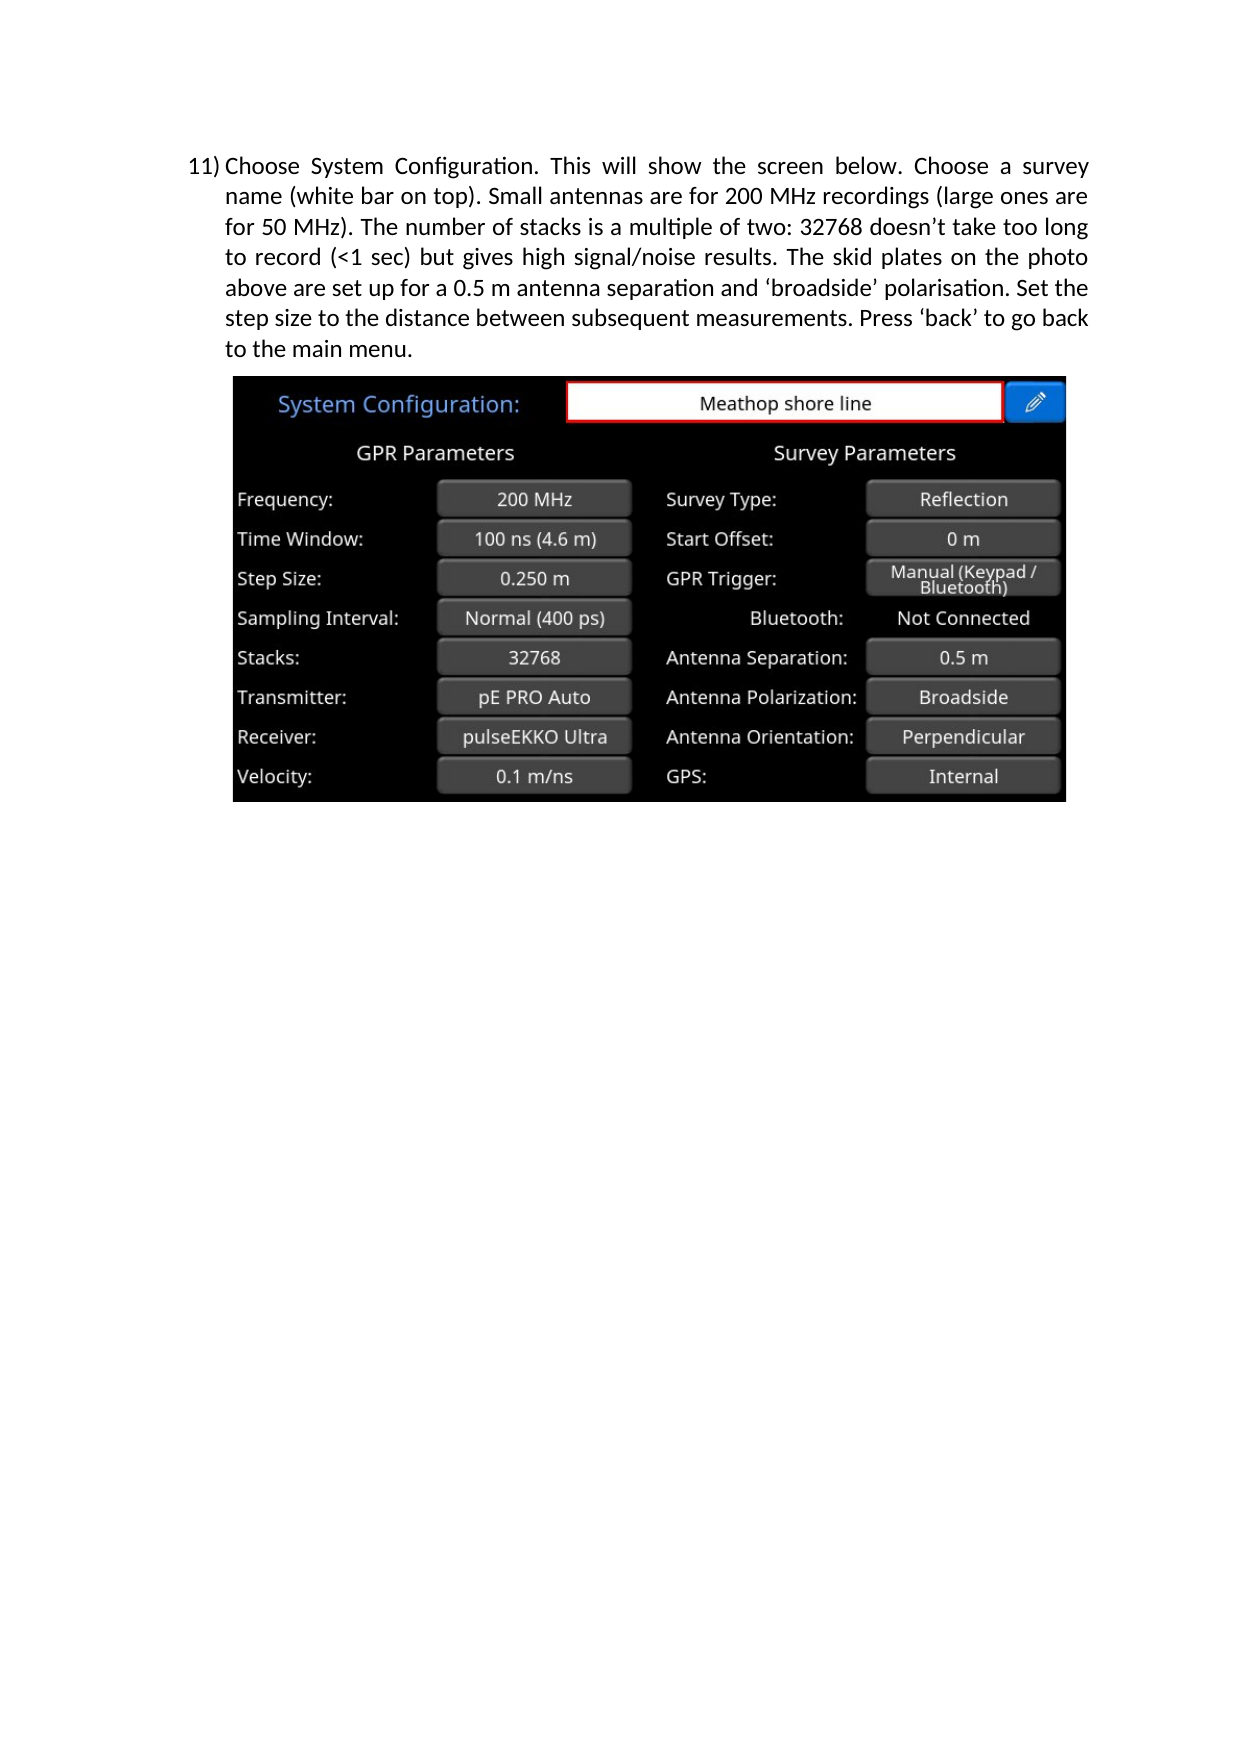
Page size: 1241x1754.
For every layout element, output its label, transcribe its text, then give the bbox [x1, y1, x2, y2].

picture [232, 376, 1067, 802]
list Choose System Configuration. This will show the screen below. Choose a survey name (white bar on top). Small antennas are for 200 MHz recordings (large ones are for 50 MHz). The number of stacks is a multiple of two: 32768 doesn’t take too long to record (<1 sec) but gives high signal/noise results. The skid plates on the photo above are set up for a 0.5 m antenna separation and ‘broadside’ polarisation. Set the step size to the distance between subsequent measurements. Press ‘back’ to go back to the main menu. [187, 150, 1090, 364]
